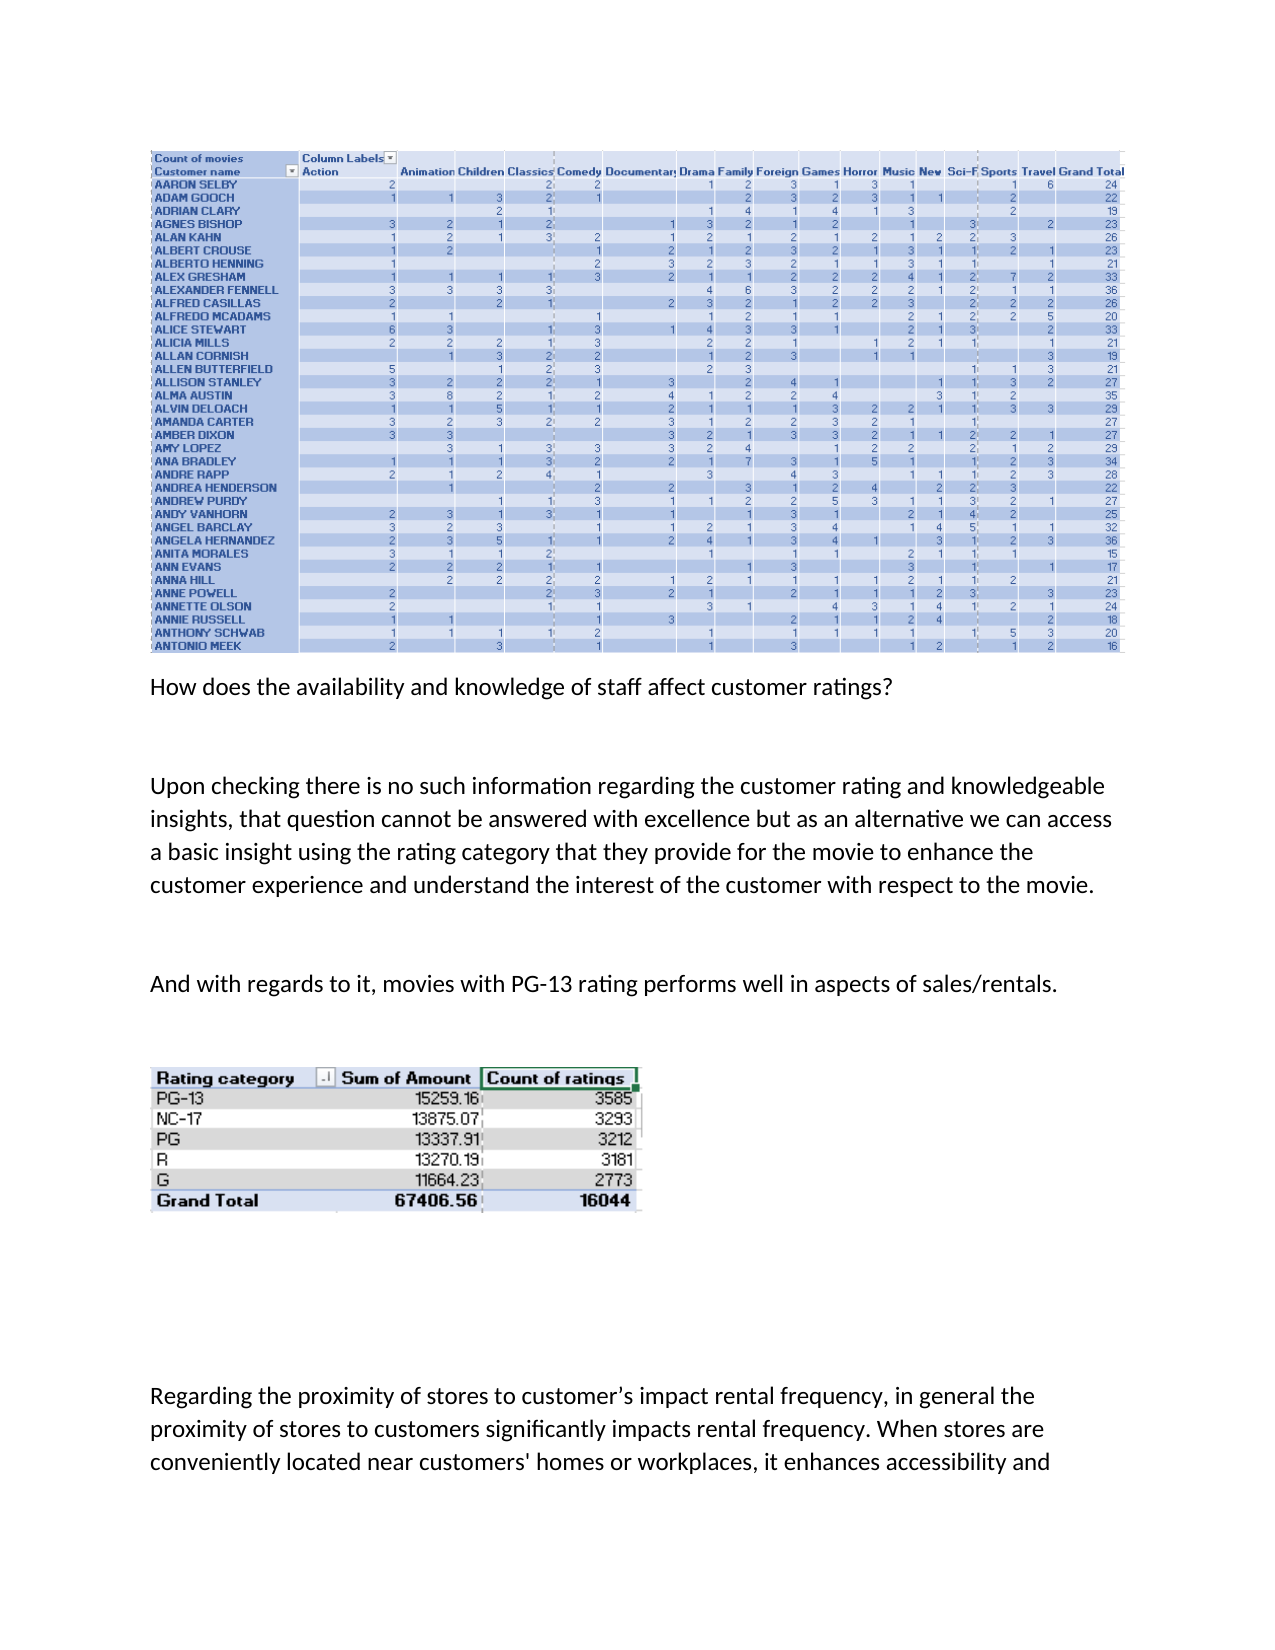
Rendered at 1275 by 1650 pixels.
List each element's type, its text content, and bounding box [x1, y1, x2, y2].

text How does the availability and knowledge of staff affect customer ratings? [150, 671, 1125, 702]
picture [150, 1067, 643, 1213]
text And with regards to it, movies with PG-13 rating performs well in aspects of sales/rentals. [150, 968, 1125, 999]
text Upon checking there is no such information regarding the customer rating and knowledgeable insights, that question cannot be answered with excellence but as an alternative we can access a basic insight using the rating category that they provide for the movie to enhance the customer experience and understand the interest of the customer with respect to the movie. [150, 770, 1125, 899]
picture [150, 150, 1125, 653]
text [150, 1380, 1125, 1477]
